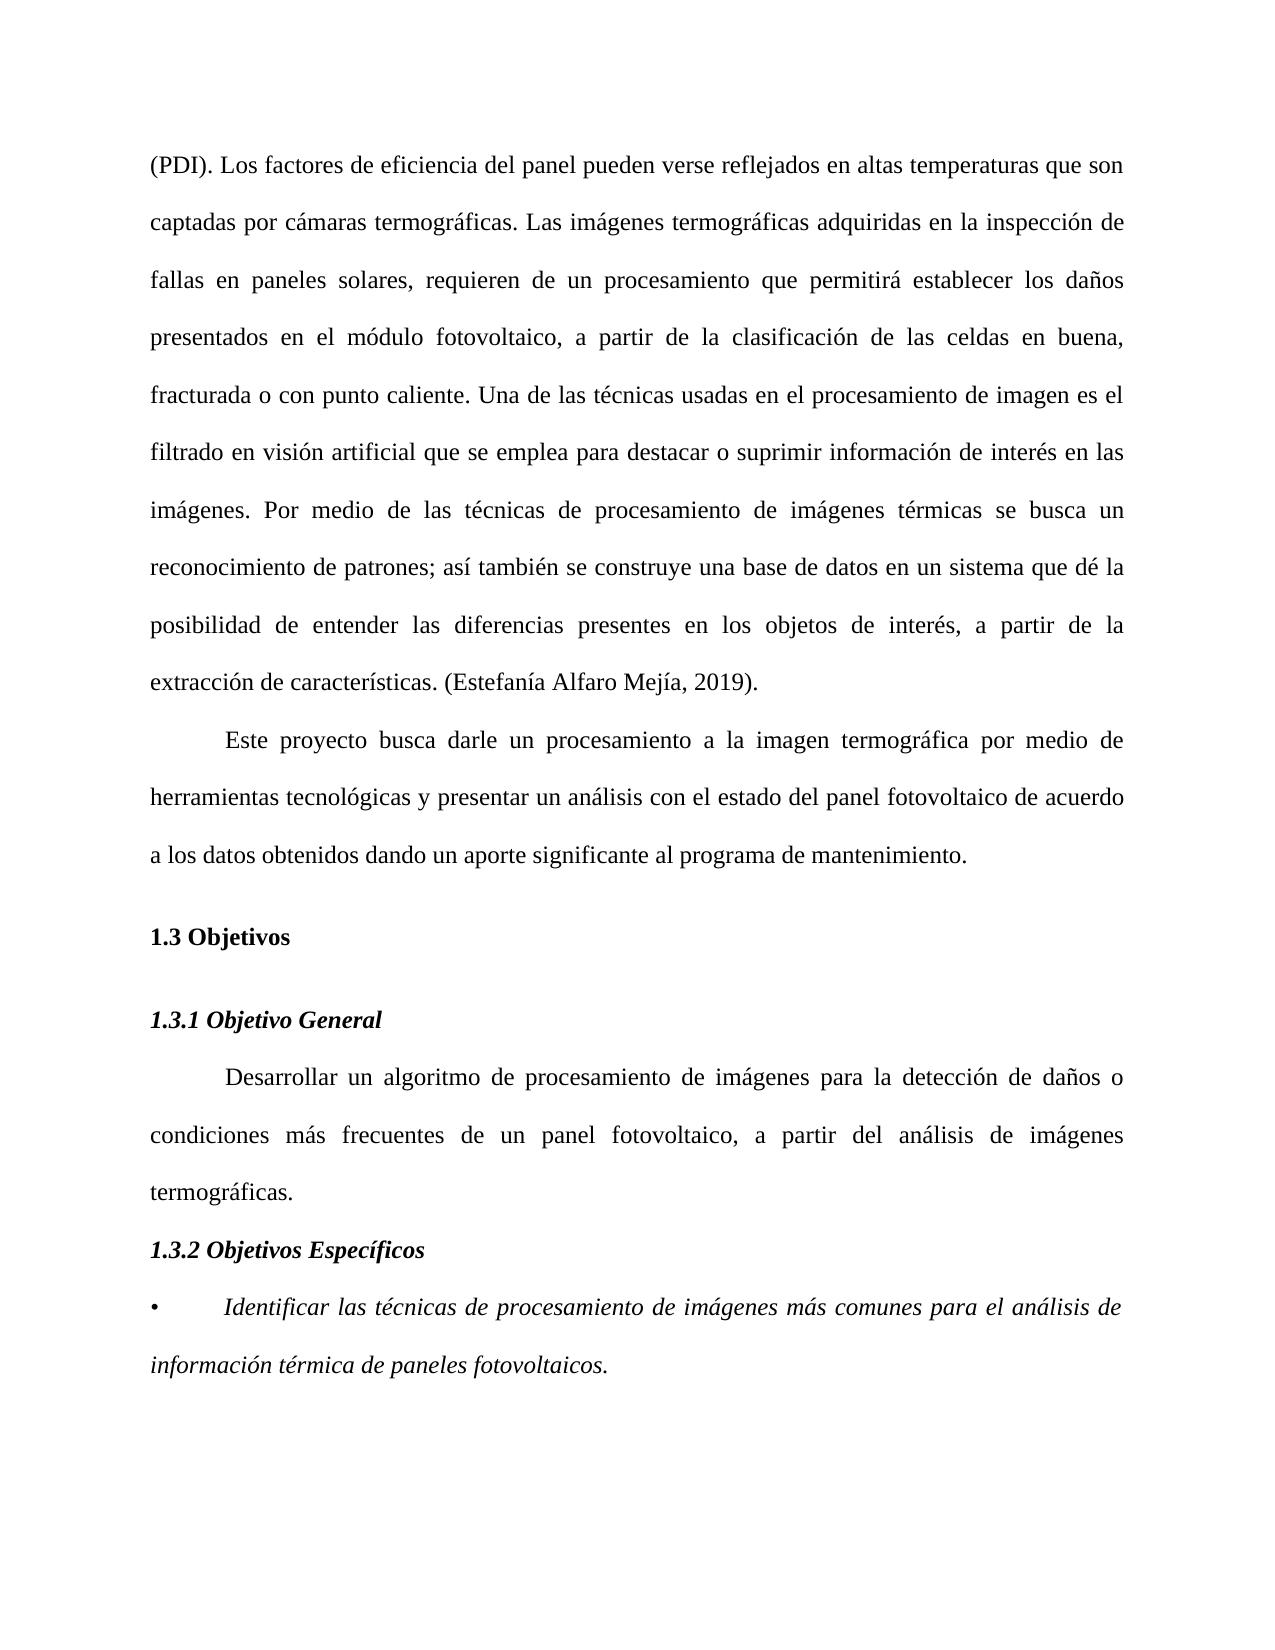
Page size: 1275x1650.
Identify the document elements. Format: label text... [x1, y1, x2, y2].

subtitle • Identificar las técnicas de procesamiento de imágenes más comunes para el análisis de información térmica de paneles fotovoltaicos. [150, 1292, 1125, 1379]
subtitle 1.3.2 Objetivos Específicos [150, 1235, 1125, 1264]
text Desarrollar un algoritmo de procesamiento de imágenes para la detección de daños o condiciones más frecuentes de un panel fotovoltaico, a partir del análisis de imágenes termográficas. [150, 1062, 1125, 1206]
text Este proyecto busca darle un procesamiento a la imagen termográfica por medio de herramientas tecnológicas y presentar un análisis con el estado del panel fotovoltaico de acuerdo a los datos obtenidos dando un aporte significante al programa de mantenimiento. [150, 725, 1125, 869]
subtitle 1.3.1 Objetivo General [150, 1005, 1125, 1034]
subtitle 1.3 Objetivos [150, 922, 1125, 951]
